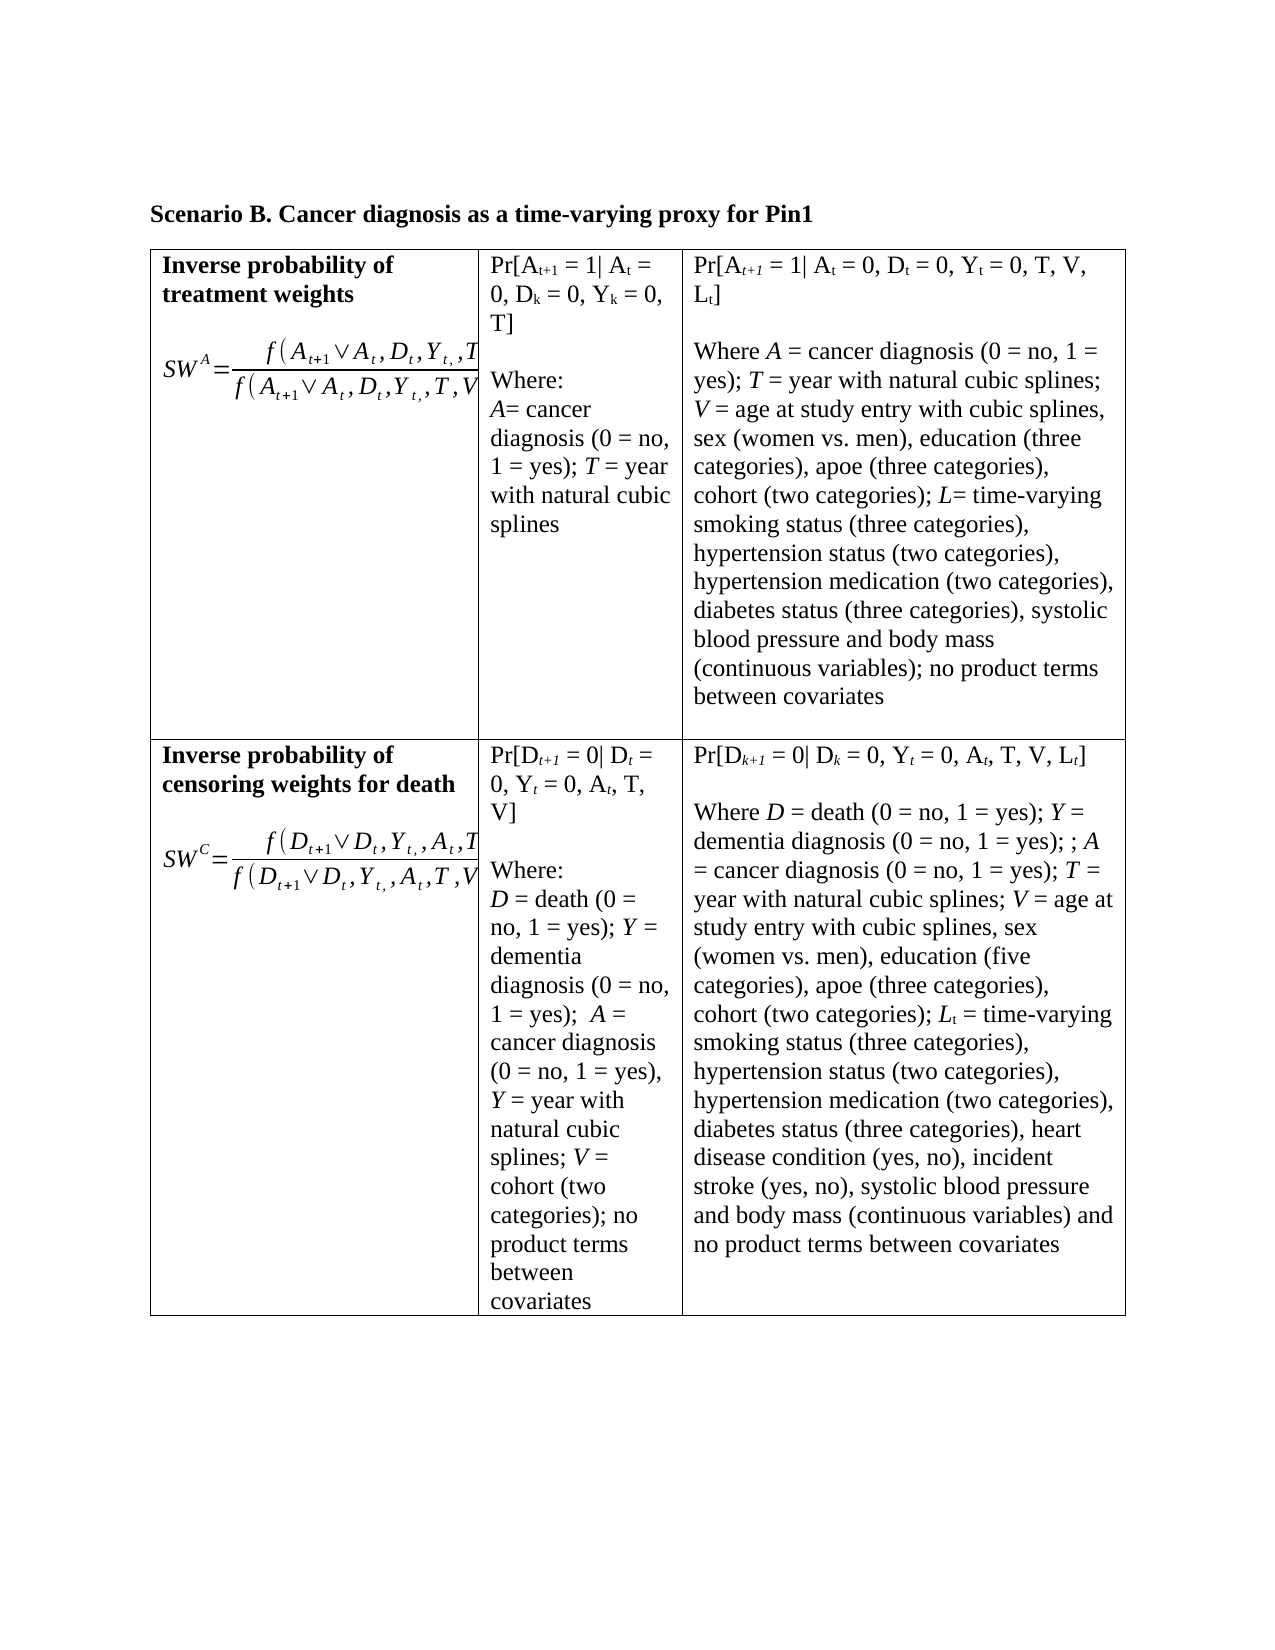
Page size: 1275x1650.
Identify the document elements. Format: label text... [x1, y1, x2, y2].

table_header Pr[At+1 = 1| At = 0, Dt = 0, Yt = 0, T, V, Lt] Where A = cancer diagnosis (0 = no, 1 = yes); T = year with natural cubic splines; V = age at study entry with cubic splines, sex (women vs. men), education (three categories), apoe (three categories), cohort (two categories); L= time-varying smoking status (three categories), hypertension status (two categories), hypertension medication (two categories), diabetes status (three categories), systolic blood pressure and body mass (continuous variables); no product terms between covariates [683, 250, 1125, 739]
table_cell Pr[Dt+1 = 0| Dt = 0, Yt = 0, At, T, V] Where: D = death (0 = no, 1 = yes); Y = dementia diagnosis (0 = no, 1 = yes); A = cancer diagnosis (0 = no, 1 = yes), Y = year with natural cubic splines; V = cohort (two categories); no product terms between covariates [479, 740, 682, 1315]
table_header Inverse probability of treatment weights [151, 250, 478, 739]
table_cell Pr[Dk+1 = 0| Dk = 0, Yt = 0, At, T, V, Lt] Where D = death (0 = no, 1 = yes); Y = dementia diagnosis (0 = no, 1 = yes); ; A = cancer diagnosis (0 = no, 1 = yes); T = year with natural cubic splines; V = age at study entry with cubic splines, sex (women vs. men), education (five categories), apoe (three categories), cohort (two categories); Lt = time-varying smoking status (three categories), hypertension status (two categories), hypertension medication (two categories), diabetes status (three categories), heart disease condition (yes, no), incident stroke (yes, no), systolic blood pressure and body mass (continuous variables) and no product terms between covariates [683, 740, 1125, 1315]
table_cell Inverse probability of censoring weights for death [151, 740, 478, 1315]
text Scenario B. Cancer diagnosis as a time-varying proxy for Pin1 [150, 199, 1125, 228]
table_header Pr[At+1 = 1| At = 0, Dk = 0, Yk = 0, T] Where: A= cancer diagnosis (0 = no, 1 = yes); T = year with natural cubic splines [479, 250, 682, 739]
